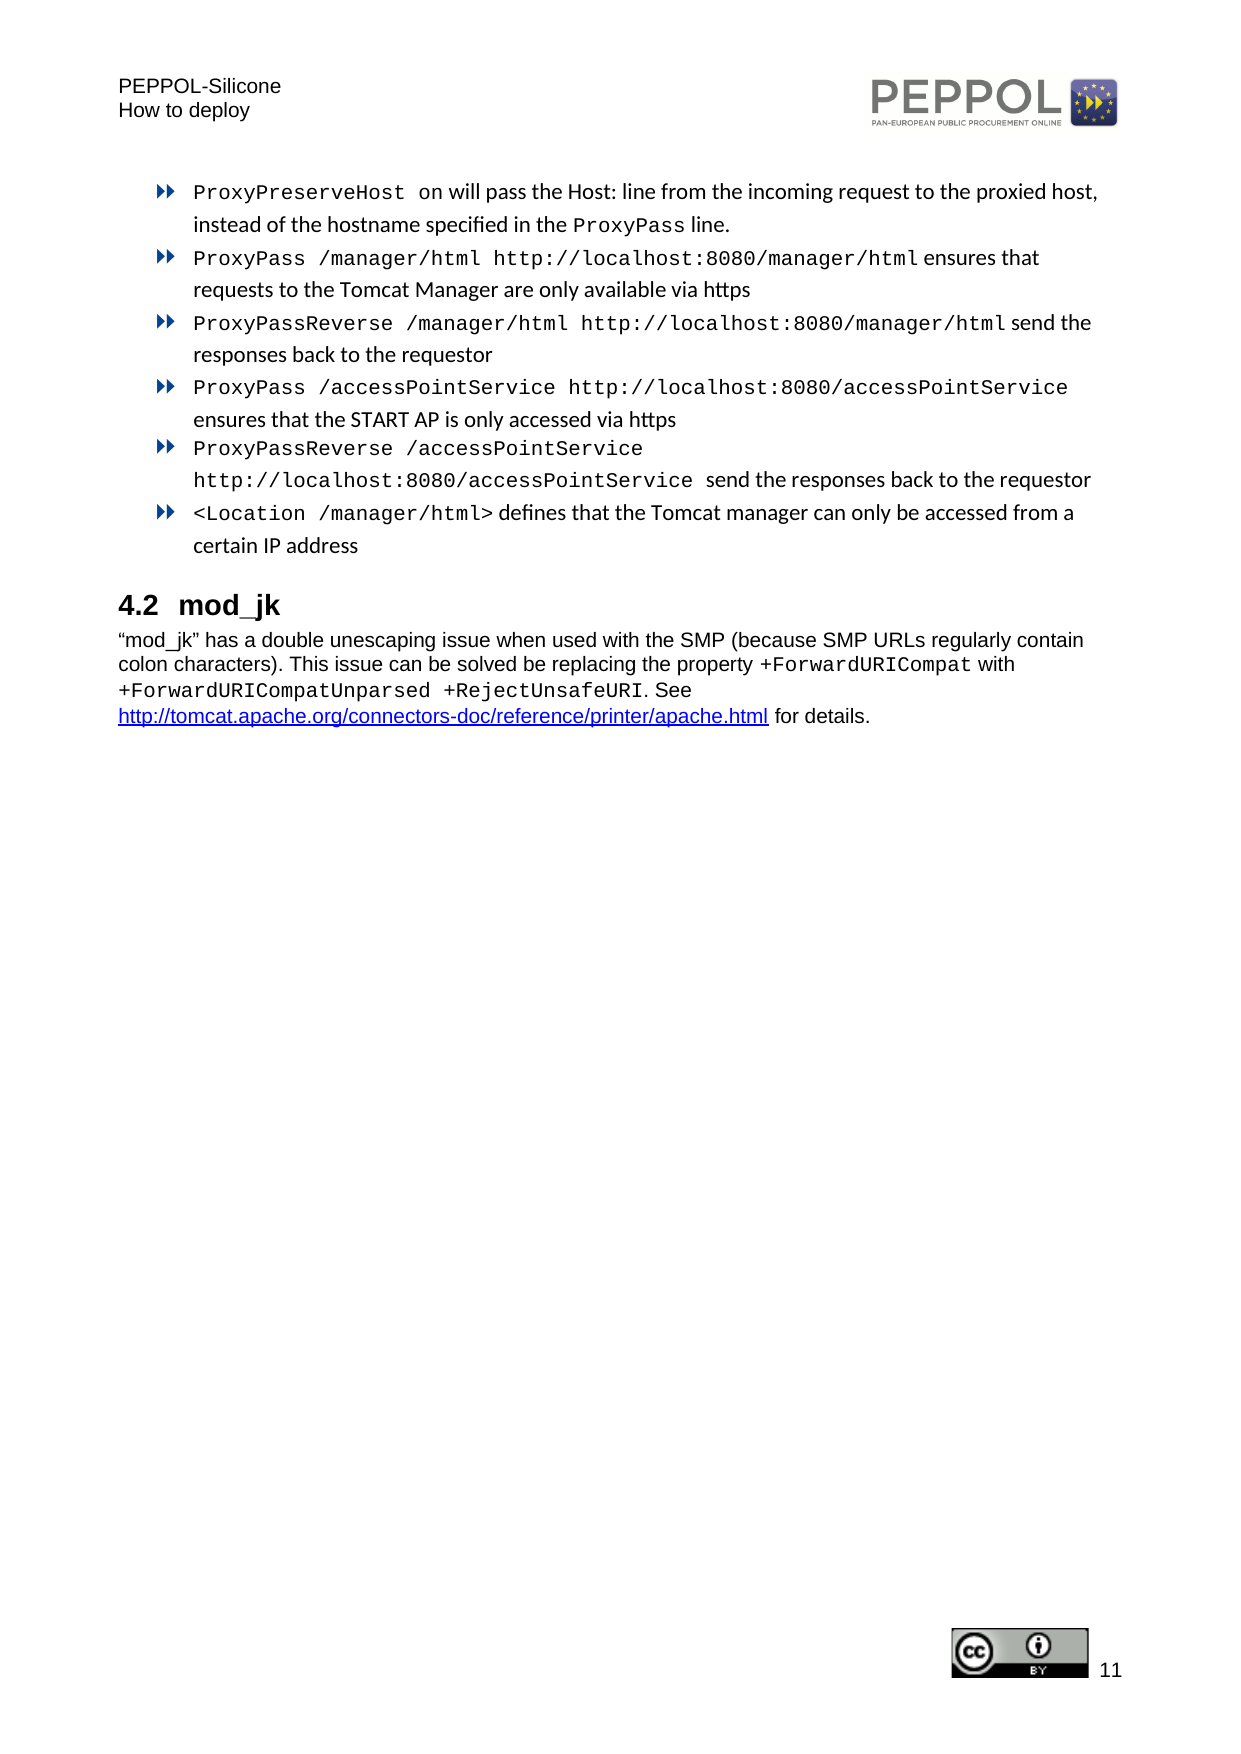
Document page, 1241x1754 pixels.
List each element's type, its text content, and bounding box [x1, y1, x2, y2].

picture [156, 183, 176, 200]
list ProxyPreserveHost on will pass the Host: line from the incoming request to the proxied host, instead of the hostname specified in the ProxyPass line. [156, 177, 1122, 238]
text “mod_jk” has a double unescaping issue when used with the SMP (because SMP URLs regularly contain colon characters). This issue can be solved be replacing the property +ForwardURICompat with +ForwardURICompatUnparsed +RejectUnsafeURI. See http://tomcat.apache.org/connectors-doc/reference/printer/apache.html for details. [118, 628, 1122, 727]
picture [156, 378, 176, 395]
picture [156, 248, 176, 265]
list <Location /manager/html> defines that the Tomcat manager can only be accessed from a certain IP address [156, 498, 1122, 559]
picture [865, 72, 1124, 133]
picture [951, 1628, 1089, 1678]
list ProxyPassReverse /accessPointService http://localhost:8080/accessPointService send the responses back to the requestor [156, 437, 1122, 494]
list ProxyPassReverse /manager/html http://localhost:8080/manager/html send the responses back to the requestor [156, 308, 1122, 368]
subtitle mod_jk [118, 588, 1122, 622]
picture [156, 503, 176, 521]
list ProxyPass /manager/html http://localhost:8080/manager/html ensures that requests to the Tomcat Manager are only available via https [156, 243, 1122, 303]
list ProxyPass /accessPointService http://localhost:8080/accessPointService ensures that the START AP is only accessed via https [156, 372, 1122, 433]
picture [156, 438, 176, 455]
picture [156, 313, 176, 330]
